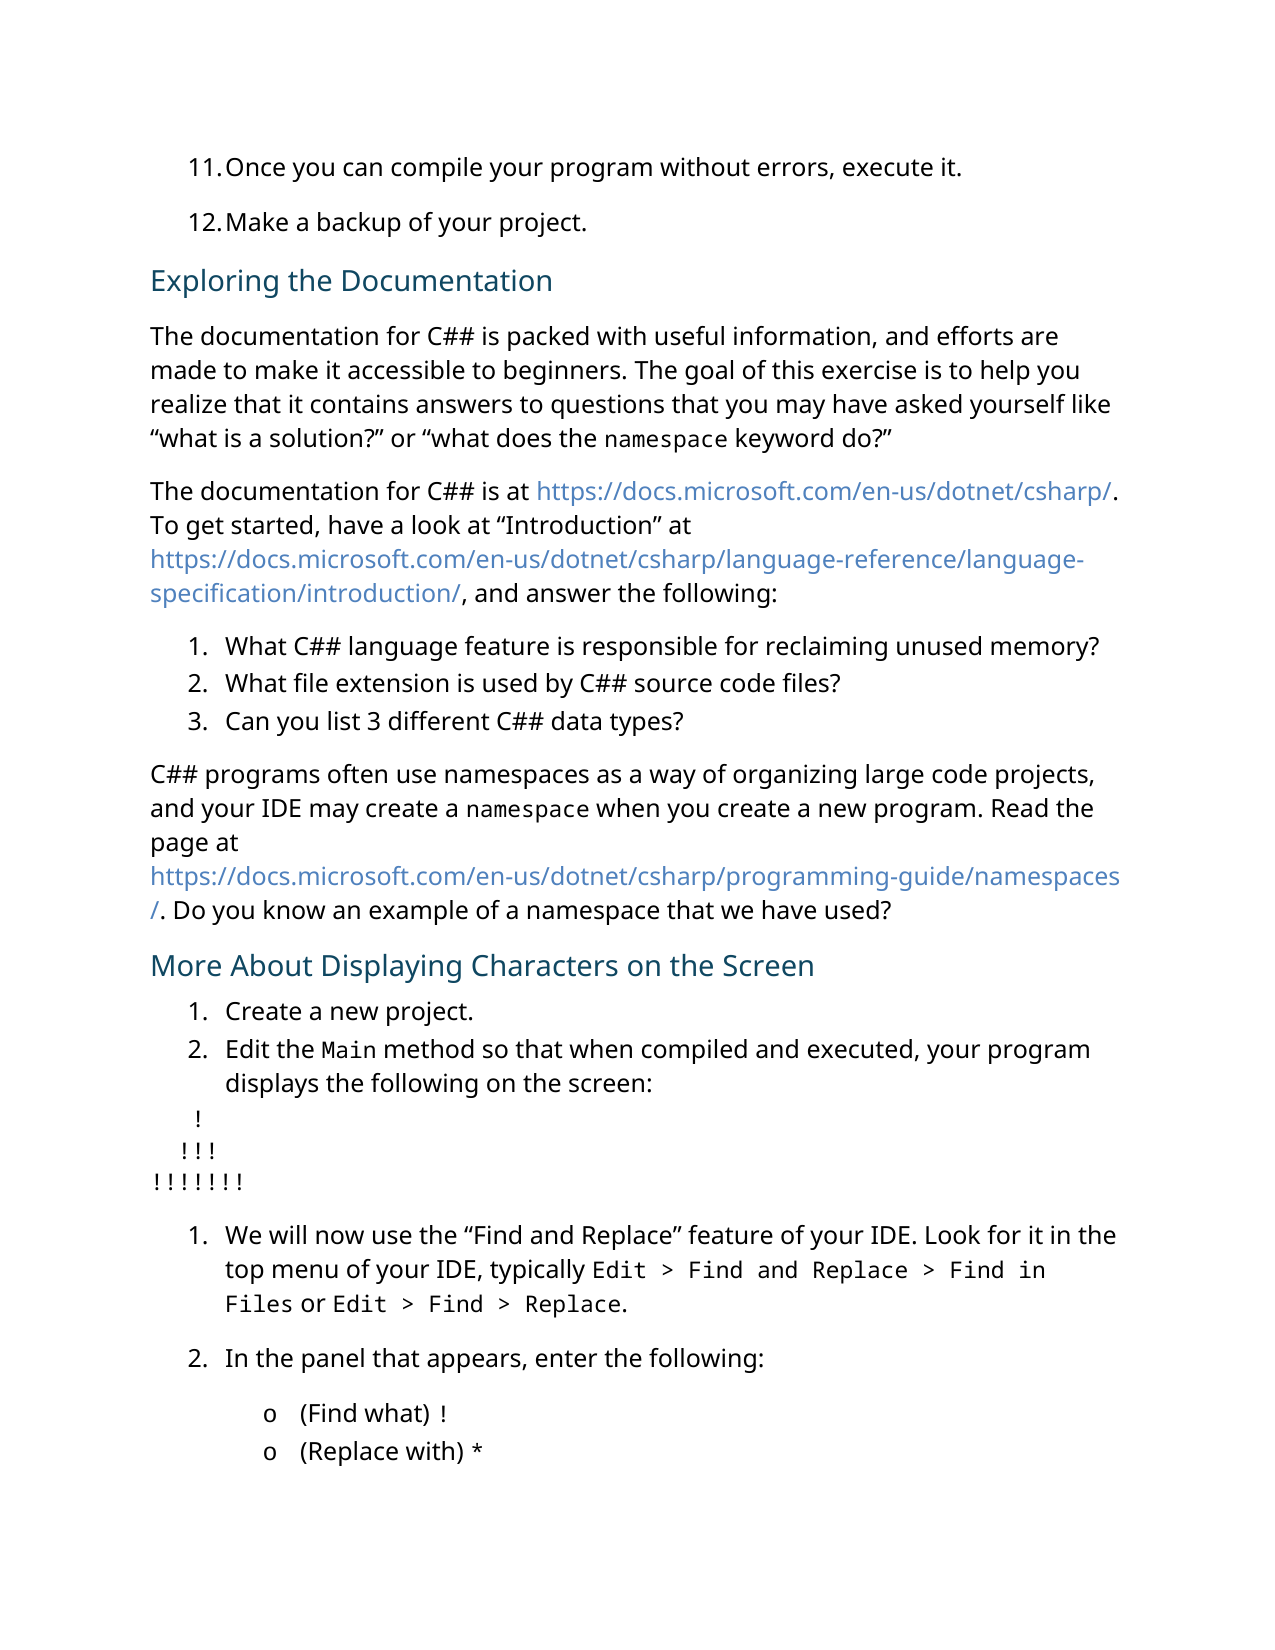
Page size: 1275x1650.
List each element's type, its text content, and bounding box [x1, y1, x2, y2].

list Make a backup of your project. [187, 205, 1125, 239]
text The documentation for C## is at https://docs.microsoft.com/en-us/dotnet/csharp/. To get started, have a look at “Introduction” at https://docs.microsoft.com/en-us/dotnet/csharp/language-reference/language-specification/introduction/, and answer the following: [150, 473, 1125, 609]
list Create a new project. [187, 994, 1125, 1028]
list What C## language feature is responsible for reclaiming unused memory? [187, 628, 1125, 662]
list Can you list 3 different C## data types? [187, 704, 1125, 738]
text ! !!! !!!!!!! [150, 1103, 1125, 1197]
list What file extension is used by C## source code files? [187, 666, 1125, 700]
list Once you can compile your program without errors, execute it. [187, 150, 1125, 184]
list Edit the Main method so that when compiled and executed, your program displays the following on the screen: [187, 1032, 1125, 1100]
text C## programs often use namespaces as a way of organizing large code projects, and your IDE may create a namespace when you create a new program. Read the page at https://docs.microsoft.com/en-us/dotnet/csharp/programming-guide/namespaces/. Do you know an example of a namespace that we have used? [150, 757, 1125, 927]
list (Replace with) * [262, 1434, 1125, 1468]
text The documentation for C## is packed with useful information, and efforts are made to make it accessible to beginners. The goal of this exercise is to help you realize that it contains answers to questions that you may have asked yourself like “what is a solution?” or “what does the namespace keyword do?” [150, 318, 1125, 454]
subtitle Exploring the Documentation [150, 260, 1125, 299]
subtitle More About Displaying Characters on the Screen [150, 946, 1125, 985]
list We will now use the “Find and Replace” feature of your IDE. Look for it in the top menu of your IDE, typically Edit > Find and Replace > Find in Files or Edit > Find > Replace. [187, 1218, 1125, 1320]
list (Find what) ! [262, 1396, 1125, 1430]
list In the panel that appears, enter the following: [187, 1341, 1125, 1375]
